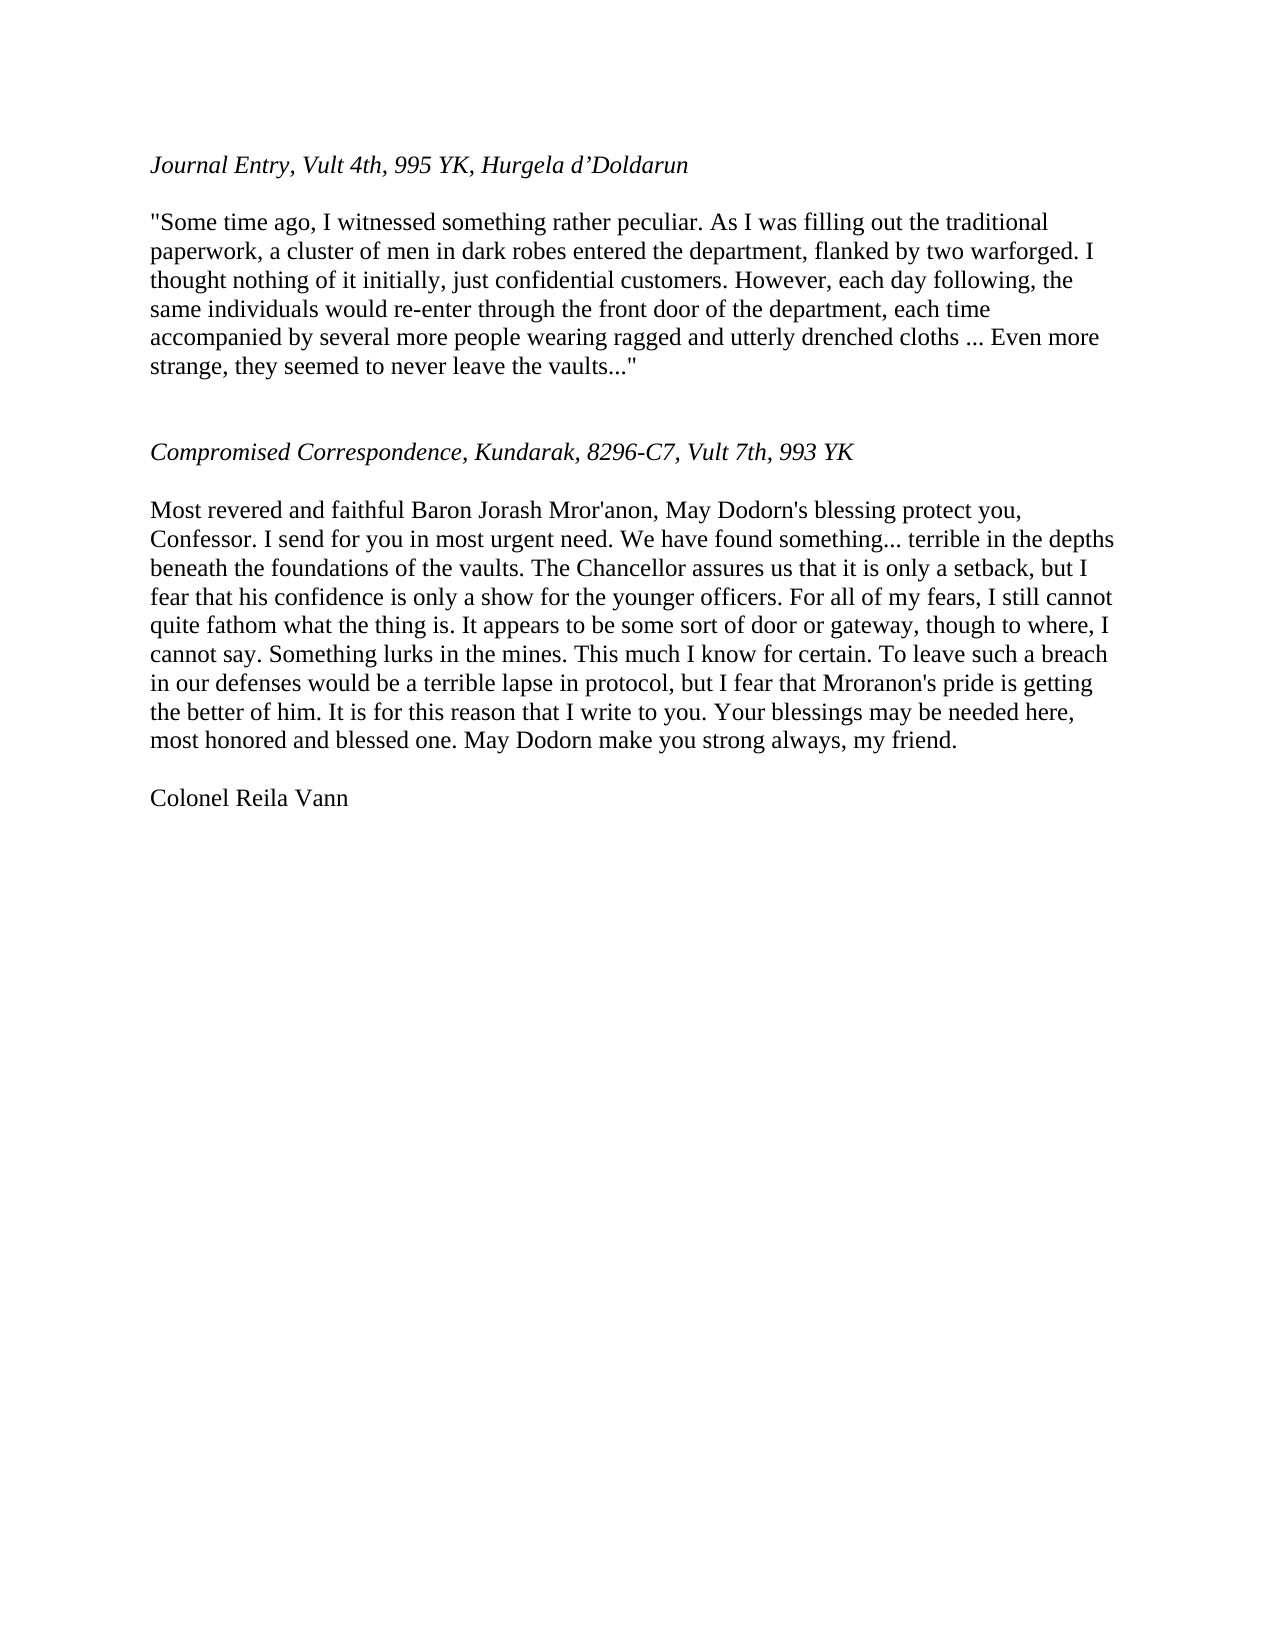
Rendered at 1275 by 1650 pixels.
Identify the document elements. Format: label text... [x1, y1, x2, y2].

text Journal Entry, Vult 4th, 995 YK, Hurgela d’Doldarun [150, 150, 1125, 179]
text "Some time ago, I witnessed something rather peculiar. As I was filling out the traditional paperwork, a cluster of men in dark robes entered the department, flanked by two warforged. I thought nothing of it initially, just confidential customers. However, each day following, the same individuals would re-enter through the front door of the department, each time accompanied by several more people wearing ragged and utterly drenched cloths ... Even more strange, they seemed to never leave the vaults..." [150, 207, 1125, 380]
text Most revered and faithful Baron Jorash Mror'anon, May Dodorn's blessing protect you, Confessor. I send for you in most urgent need. We have found something... terrible in the depths beneath the foundations of the vaults. The Chancellor assures us that it is only a setback, but I fear that his confidence is only a show for the younger officers. For all of my fears, I still cannot quite fathom what the thing is. It appears to be some sort of door or gateway, though to where, I cannot say. Something lurks in the mines. This much I know for certain. To leave such a breach in our defenses would be a terrible lapse in protocol, but I fear that Mroranon's pride is getting the better of him. It is for this reason that I write to you. Your blessings may be needed here, most honored and blessed one. May Dodorn make you strong always, my friend. [150, 495, 1125, 754]
text Compromised Correspondence, Kundarak, 8296-C7, Vult 7th, 993 YK [150, 437, 1125, 466]
text Colonel Reila Vann [150, 783, 1125, 812]
